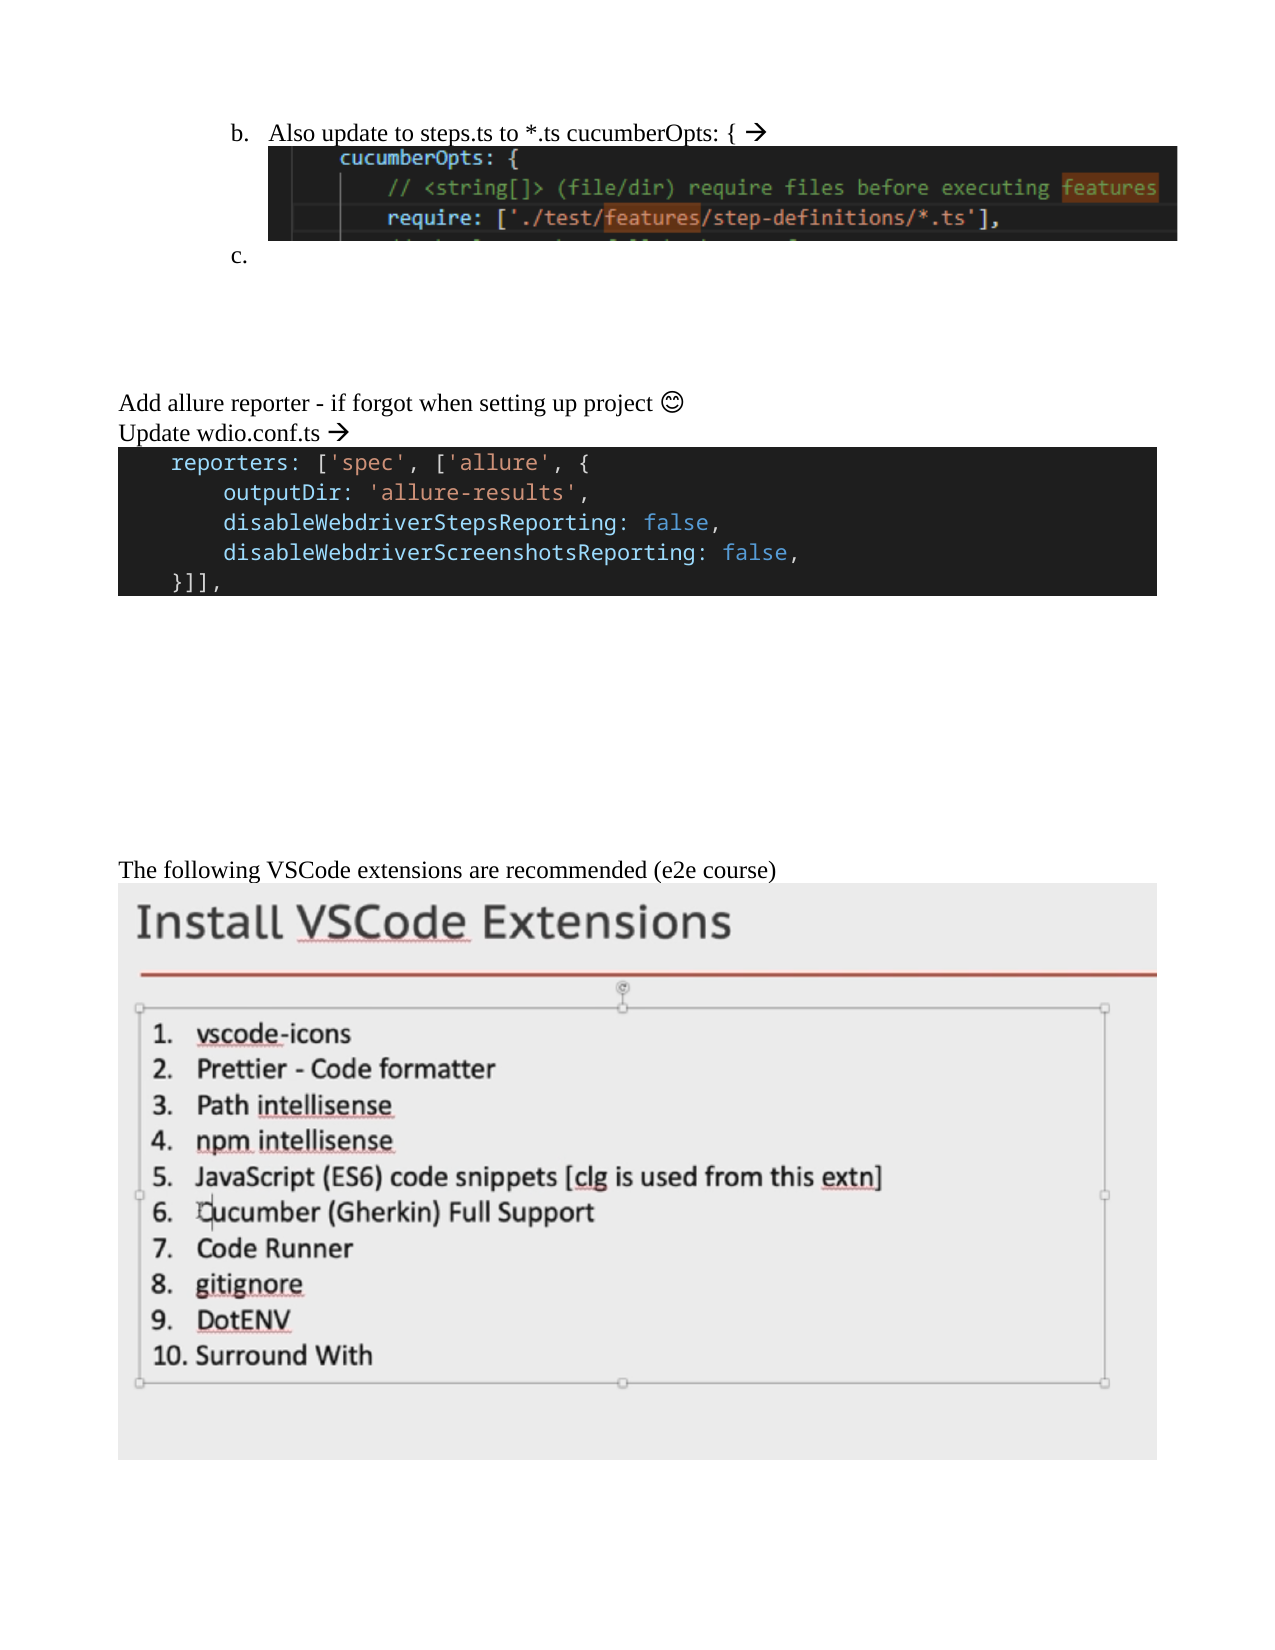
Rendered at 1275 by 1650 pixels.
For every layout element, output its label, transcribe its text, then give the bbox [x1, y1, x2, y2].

picture [268, 146, 1178, 241]
text Update wdio.conf.ts [118, 418, 1157, 447]
picture [118, 883, 1157, 1460]
text The following VSCode extensions are recommended (e2e course) [118, 855, 1157, 883]
text Add allure reporter - if forgot when setting up project [118, 384, 1157, 418]
text disableWebdriverScreenshotsReporting: false, [118, 537, 1157, 566]
text reporters: ['spec', ['allure', { [118, 447, 1157, 477]
text outputDir: 'allure-results', [118, 477, 1157, 507]
text }]], [118, 566, 1157, 596]
text disableWebdriverStepsReporting: false, [118, 507, 1157, 537]
